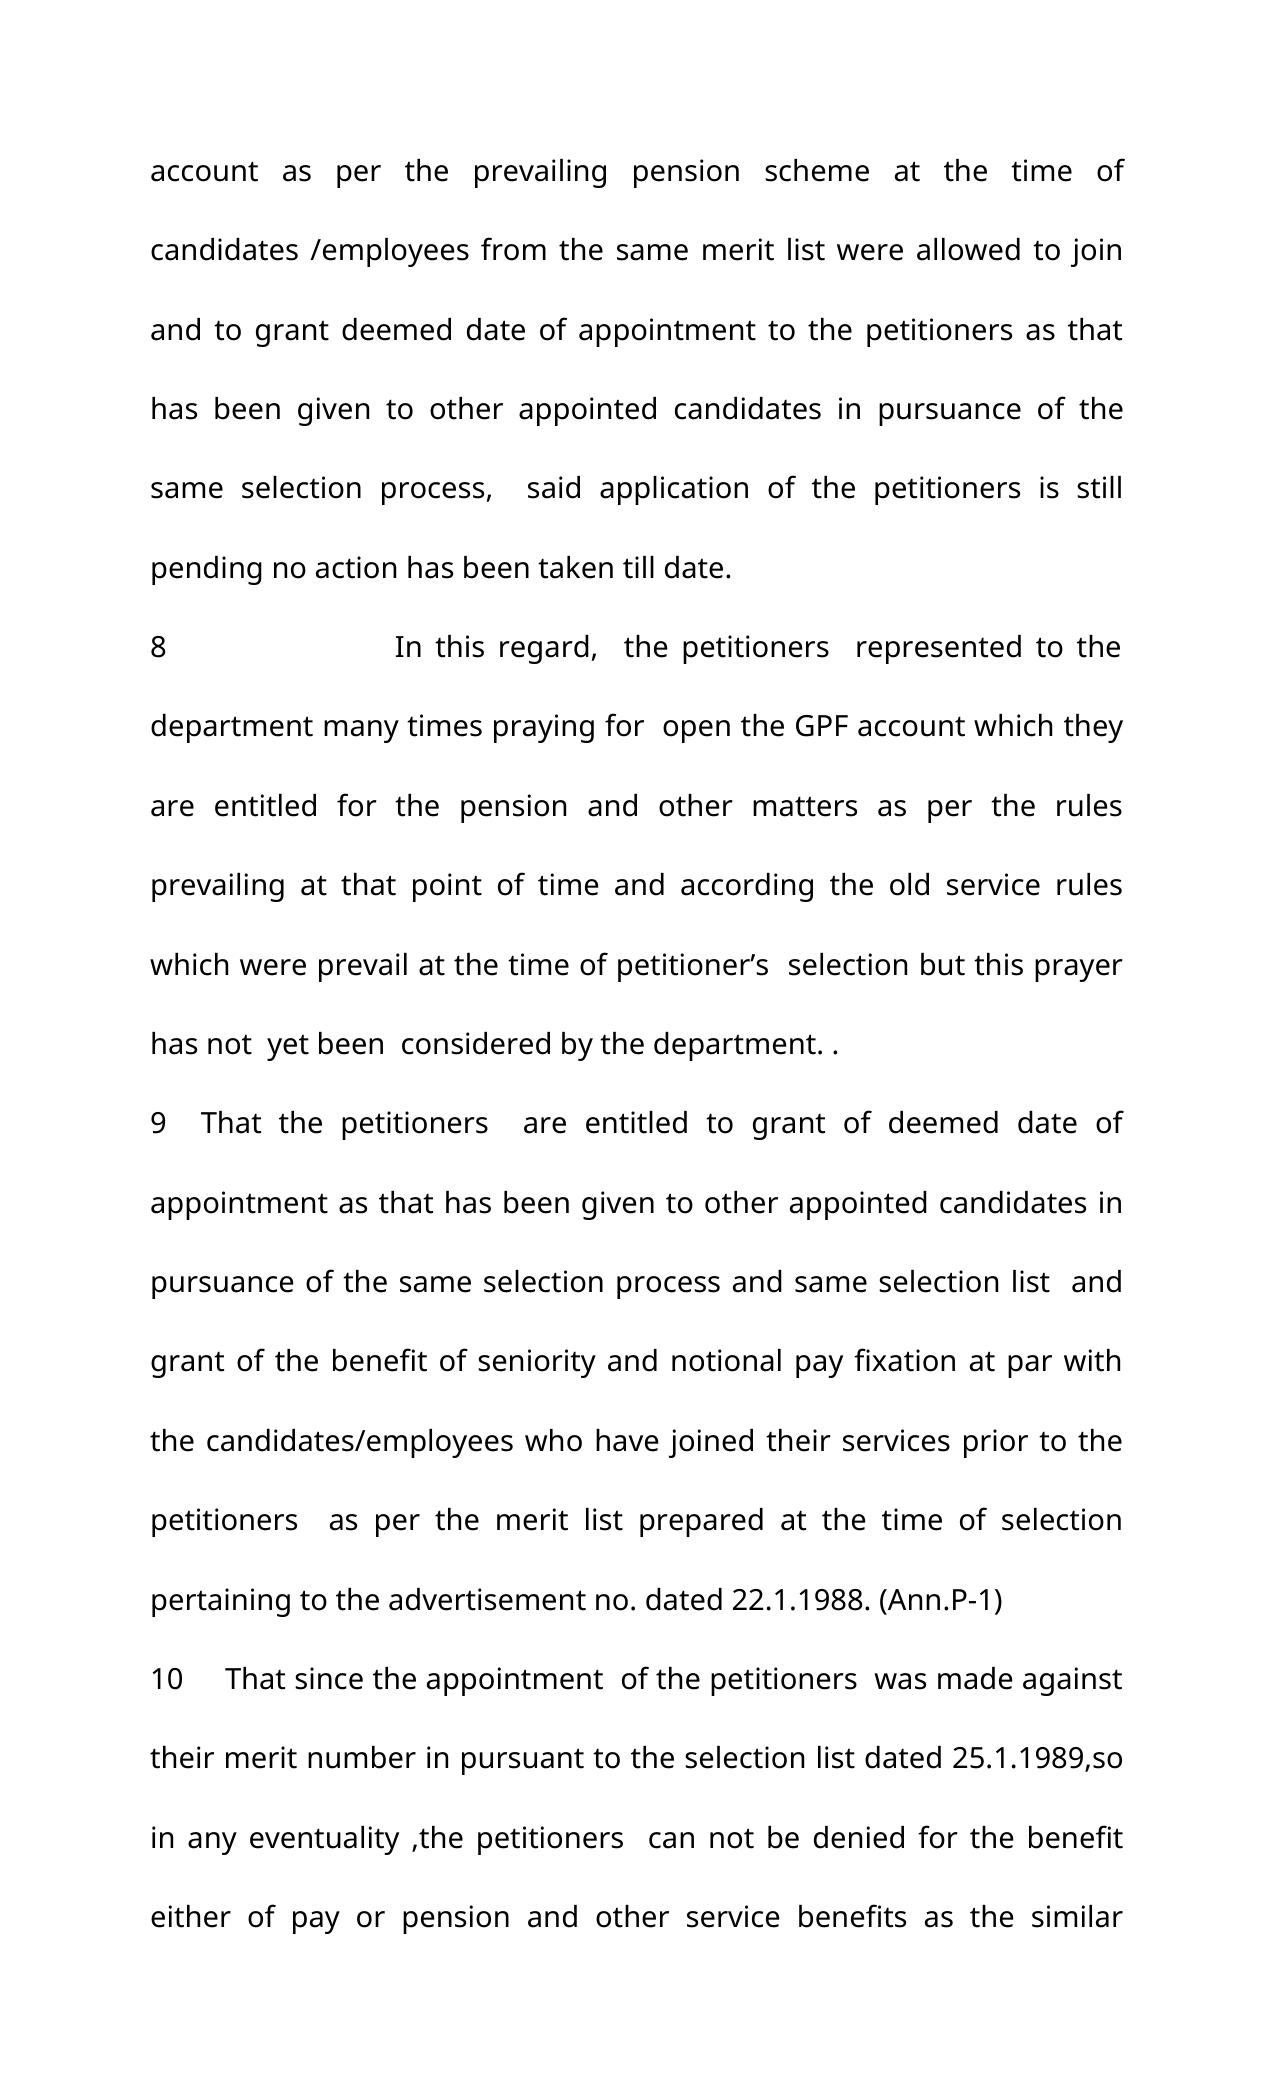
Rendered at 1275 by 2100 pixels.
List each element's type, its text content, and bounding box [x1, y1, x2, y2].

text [150, 1658, 1125, 1936]
text 8 In this regard, the petitioners represented to the department many times praying for open the GPF account which they are entitled for the pension and other matters as per the rules prevailing at that point of time and according the old service rules which were prevail at the time of petitioner’s selection but this prayer has not yet been considered by the department. . [150, 626, 1125, 1063]
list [150, 150, 1125, 587]
text 9 That the petitioners are entitled to grant of deemed date of appointment as that has been given to other appointed candidates in pursuance of the same selection process and same selection list and grant of the benefit of seniority and notional pay fixation at par with the candidates/employees who have joined their services prior to the petitioners as per the merit list prepared at the time of selection pertaining to the advertisement no. dated 22.1.1988. (Ann.P-1) [150, 1102, 1125, 1618]
